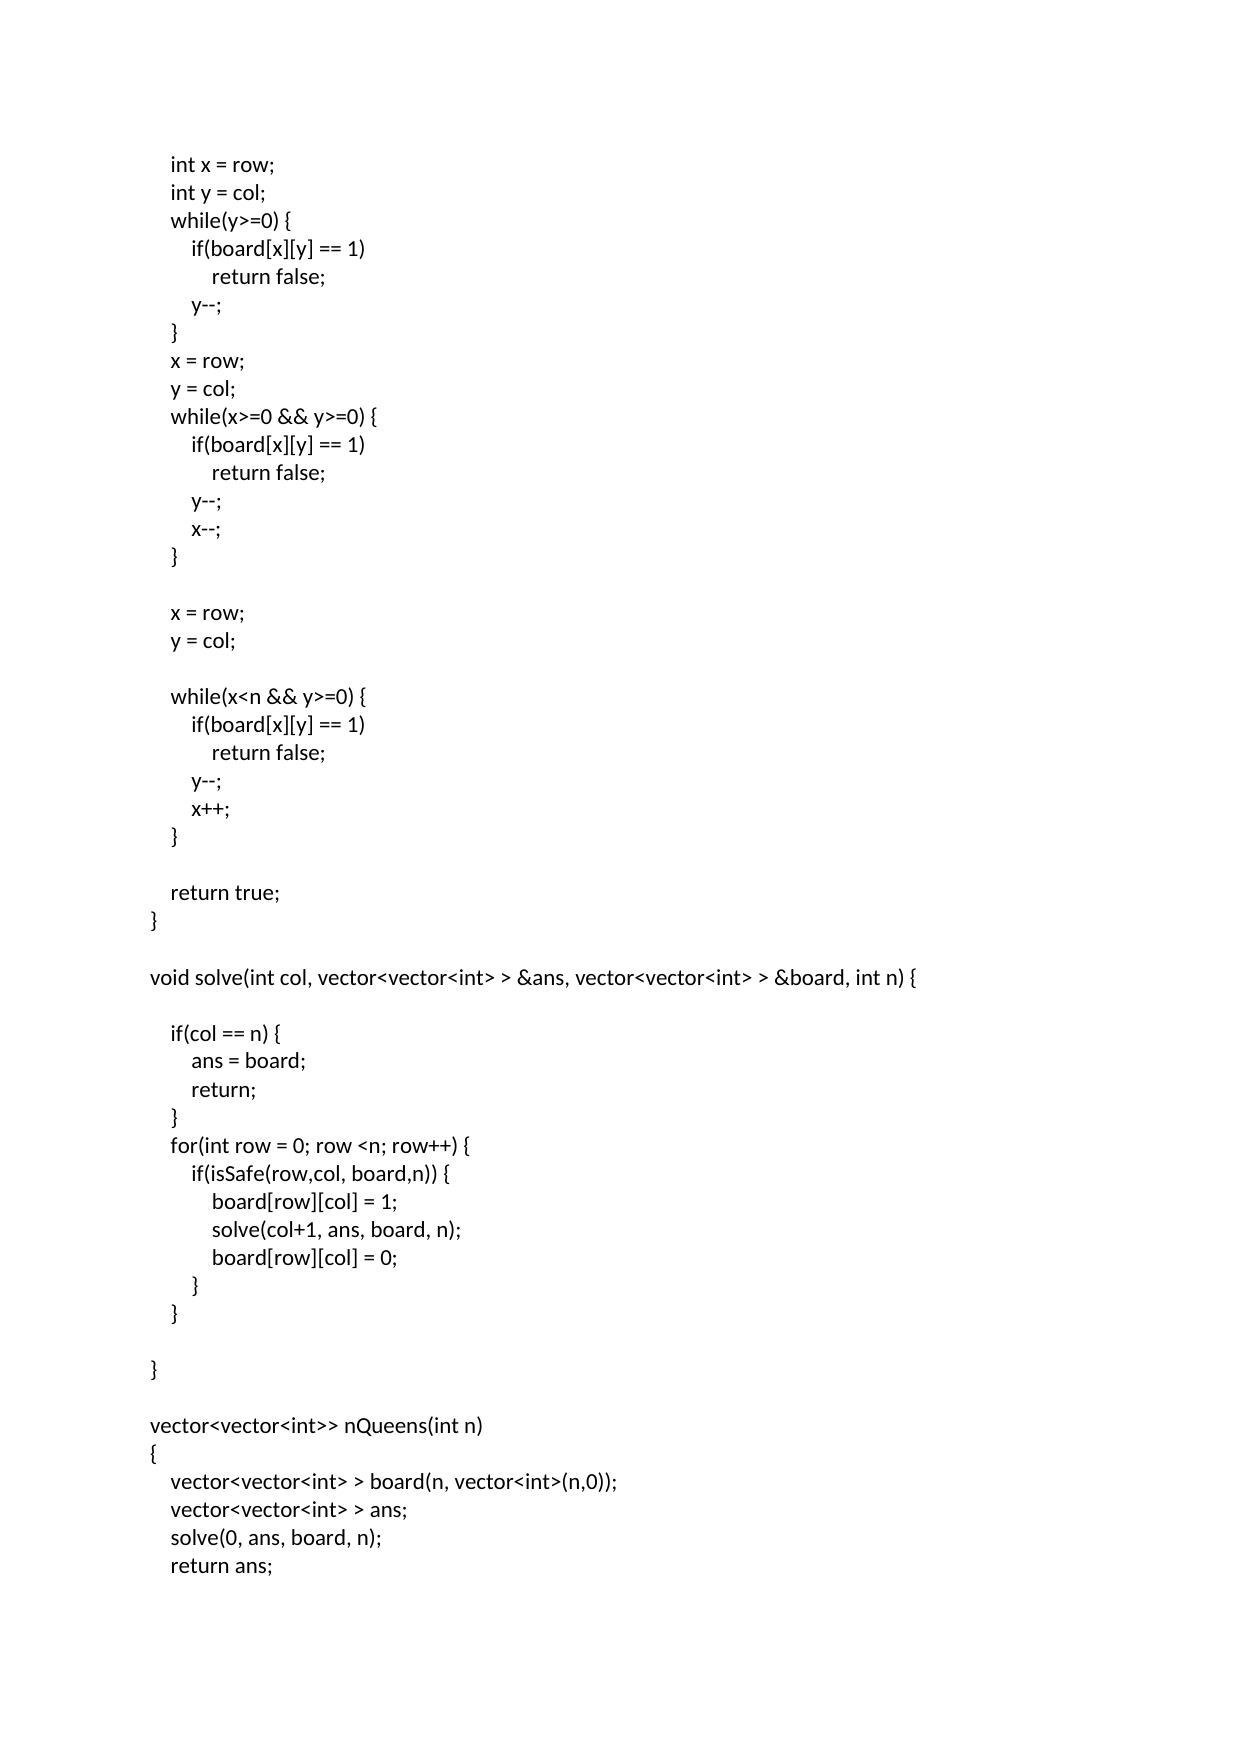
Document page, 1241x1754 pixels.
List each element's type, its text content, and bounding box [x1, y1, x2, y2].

text x--; [150, 514, 1144, 542]
text } [150, 1271, 1144, 1299]
text { [150, 1439, 1144, 1467]
text void solve(int col, vector<vector<int> > &ans, vector<vector<int> > &board, int n) { [150, 963, 1144, 991]
text if(board[x][y] == 1) [150, 710, 1144, 738]
text } [150, 822, 1144, 851]
text int x = row; [150, 150, 1144, 178]
text x = row; [150, 346, 1144, 374]
text solve(0, ans, board, n); [150, 1523, 1144, 1551]
text if(col == n) { [150, 1019, 1144, 1047]
text return; [150, 1075, 1144, 1103]
text vector<vector<int>> nQueens(int n) [150, 1411, 1144, 1439]
text if(board[x][y] == 1) [150, 430, 1144, 458]
text } [150, 1103, 1144, 1131]
text while(x<n && y>=0) { [150, 682, 1144, 710]
text return false; [150, 458, 1144, 486]
text y--; [150, 290, 1144, 318]
text int y = col; [150, 178, 1144, 206]
text while(x>=0 && y>=0) { [150, 402, 1144, 430]
text board[row][col] = 0; [150, 1243, 1144, 1271]
text } [150, 907, 1144, 934]
text return false; [150, 262, 1144, 290]
text board[row][col] = 1; [150, 1187, 1144, 1215]
text vector<vector<int> > board(n, vector<int>(n,0)); [150, 1467, 1144, 1495]
text return true; [150, 878, 1144, 907]
text while(y>=0) { [150, 206, 1144, 234]
text } [150, 318, 1144, 346]
text for(int row = 0; row <n; row++) { [150, 1131, 1144, 1159]
text ans = board; [150, 1047, 1144, 1075]
text if(isSafe(row,col, board,n)) { [150, 1159, 1144, 1187]
text y--; [150, 766, 1144, 794]
text x++; [150, 794, 1144, 822]
text vector<vector<int> > ans; [150, 1495, 1144, 1523]
text return false; [150, 738, 1144, 766]
text return ans; [150, 1551, 1144, 1579]
text } [150, 542, 1144, 570]
text y = col; [150, 626, 1144, 654]
text if(board[x][y] == 1) [150, 234, 1144, 262]
text y = col; [150, 374, 1144, 402]
text y--; [150, 486, 1144, 514]
text x = row; [150, 598, 1144, 626]
text } [150, 1355, 1144, 1383]
text solve(col+1, ans, board, n); [150, 1215, 1144, 1243]
text } [150, 1299, 1144, 1327]
